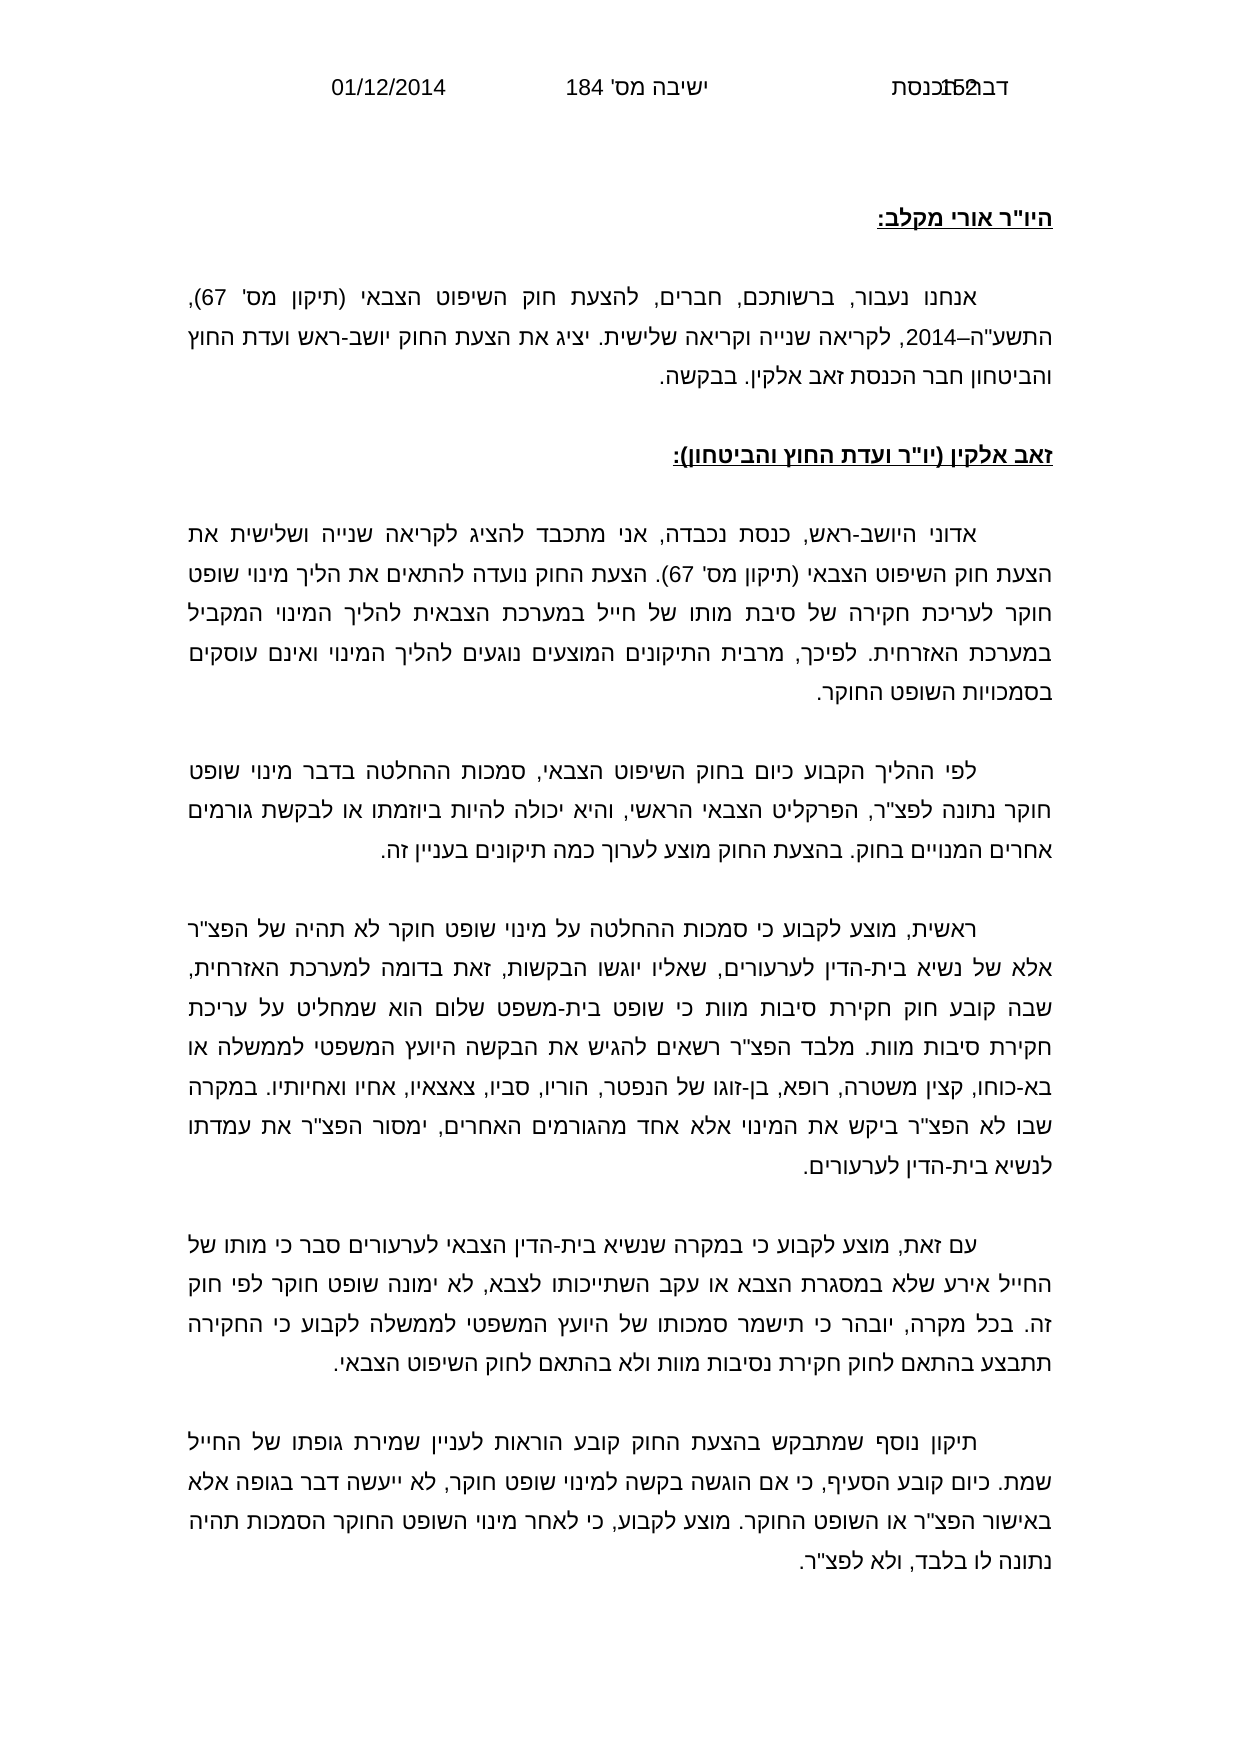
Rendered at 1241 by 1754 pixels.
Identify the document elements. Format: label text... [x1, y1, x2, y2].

text זאב אלקין (יו"ר ועדת החוץ והביטחון): [187, 442, 1053, 468]
text לפי ההליך הקבוע כיום בחוק השיפוט הצבאי, סמכות ההחלטה בדבר מינוי שופט חוקר נתונה לפצ"ר, הפרקליט הצבאי הראשי, והיא יכולה להיות ביוזמתו או לבקשת גורמים אחרים המנויים בחוק. בהצעת החוק מוצע לערוך כמה תיקונים בעניין זה. [187, 758, 1053, 863]
text אנחנו נעבור, ברשותכם, חברים, להצעת חוק השיפוט הצבאי (תיקון מס' 67), התשע"ה–2014, לקריאה שנייה וקריאה שלישית. יציג את הצעת החוק יושב-ראש ועדת החוץ והביטחון חבר הכנסת זאב אלקין. בבקשה. [187, 284, 1053, 389]
text עם זאת, מוצע לקבוע כי במקרה שנשיא בית-הדין הצבאי לערעורים סבר כי מותו של החייל אירע שלא במסגרת הצבא או עקב השתייכותו לצבא, לא ימונה שופט חוקר לפי חוק זה. בכל מקרה, יובהר כי תישמר סמכותו של היועץ המשפטי לממשלה לקבוע כי החקירה תתבצע בהתאם לחוק חקירת נסיבות מוות ולא בהתאם לחוק השיפוט הצבאי. [187, 1232, 1053, 1377]
text ראשית, מוצע לקבוע כי סמכות ההחלטה על מינוי שופט חוקר לא תהיה של הפצ"ר אלא של נשיא בית-הדין לערעורים, שאליו יוגשו הבקשות, זאת בדומה למערכת האזרחית, שבה קובע חוק חקירת סיבות מוות כי שופט בית-משפט שלום הוא שמחליט על עריכת חקירת סיבות מוות. מלבד הפצ"ר רשאים להגיש את הבקשה היועץ המשפטי לממשלה או בא-כוחו, קצין משטרה, רופא, בן-זוגו של הנפטר, הוריו, סביו, צאצאיו, אחיו ואחיותיו. במקרה שבו לא הפצ"ר ביקש את המינוי אלא אחד מהגורמים האחרים, ימסור הפצ"ר את עמדתו לנשיא בית-הדין לערעורים. [187, 916, 1053, 1179]
text אדוני היושב-ראש, כנסת נכבדה, אני מתכבד להציג לקריאה שנייה ושלישית את הצעת חוק השיפוט הצבאי (תיקון מס' 67). הצעת החוק נועדה להתאים את הליך מינוי שופט חוקר לעריכת חקירה של סיבת מותו של חייל במערכת הצבאית להליך המינוי המקביל במערכת האזרחית. לפיכך, מרבית התיקונים המוצעים נוגעים להליך המינוי ואינם עוסקים בסמכויות השופט החוקר. [187, 521, 1053, 705]
text תיקון נוסף שמתבקש בהצעת החוק קובע הוראות לעניין שמירת גופתו של החייל שמת. כיום קובע הסעיף, כי אם הוגשה בקשה למינוי שופט חוקר, לא ייעשה דבר בגופה אלא באישור הפצ"ר או השופט החוקר. מוצע לקבוע, כי לאחר מינוי השופט החוקר הסמכות תהיה נתונה לו בלבד, ולא לפצ"ר. [187, 1429, 1053, 1574]
text היו"ר אורי מקלב: [187, 205, 1053, 232]
